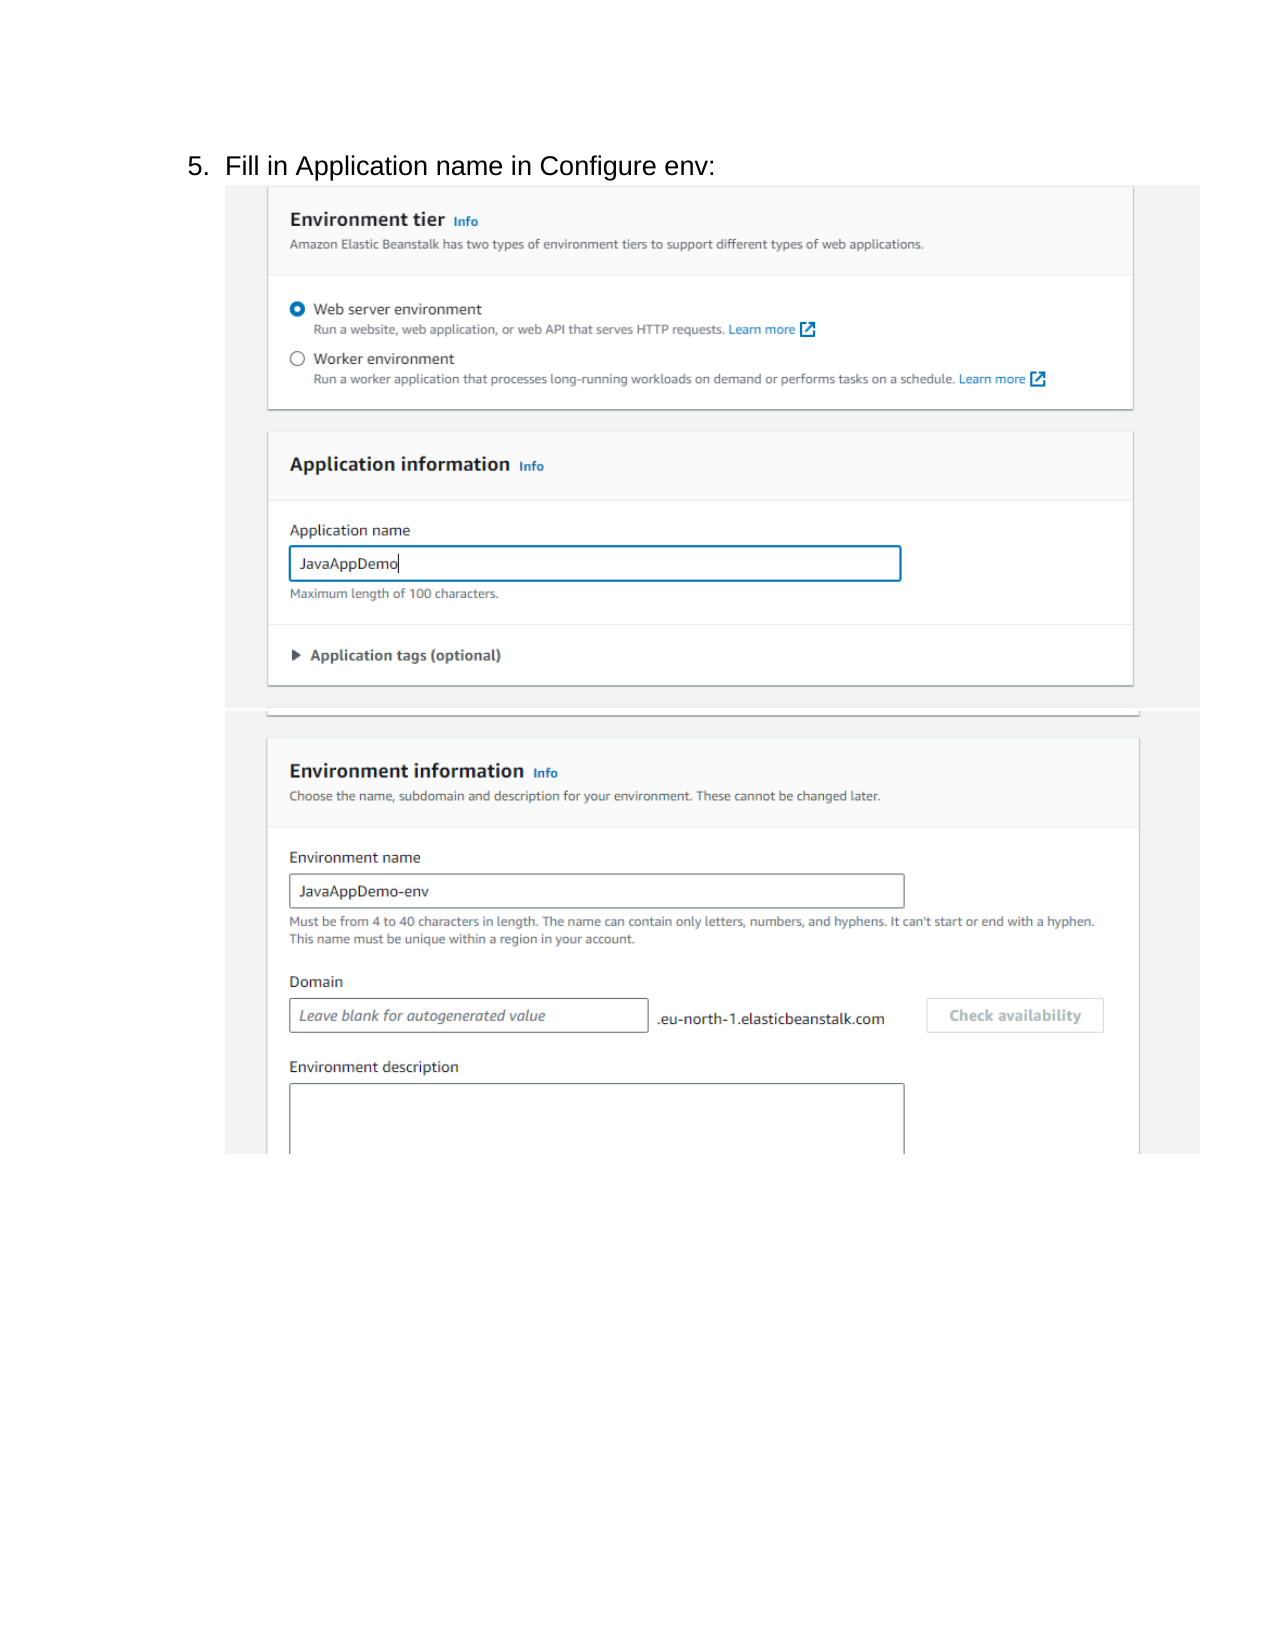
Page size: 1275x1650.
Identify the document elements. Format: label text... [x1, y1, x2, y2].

picture [225, 185, 1200, 708]
picture [225, 711, 1200, 1154]
